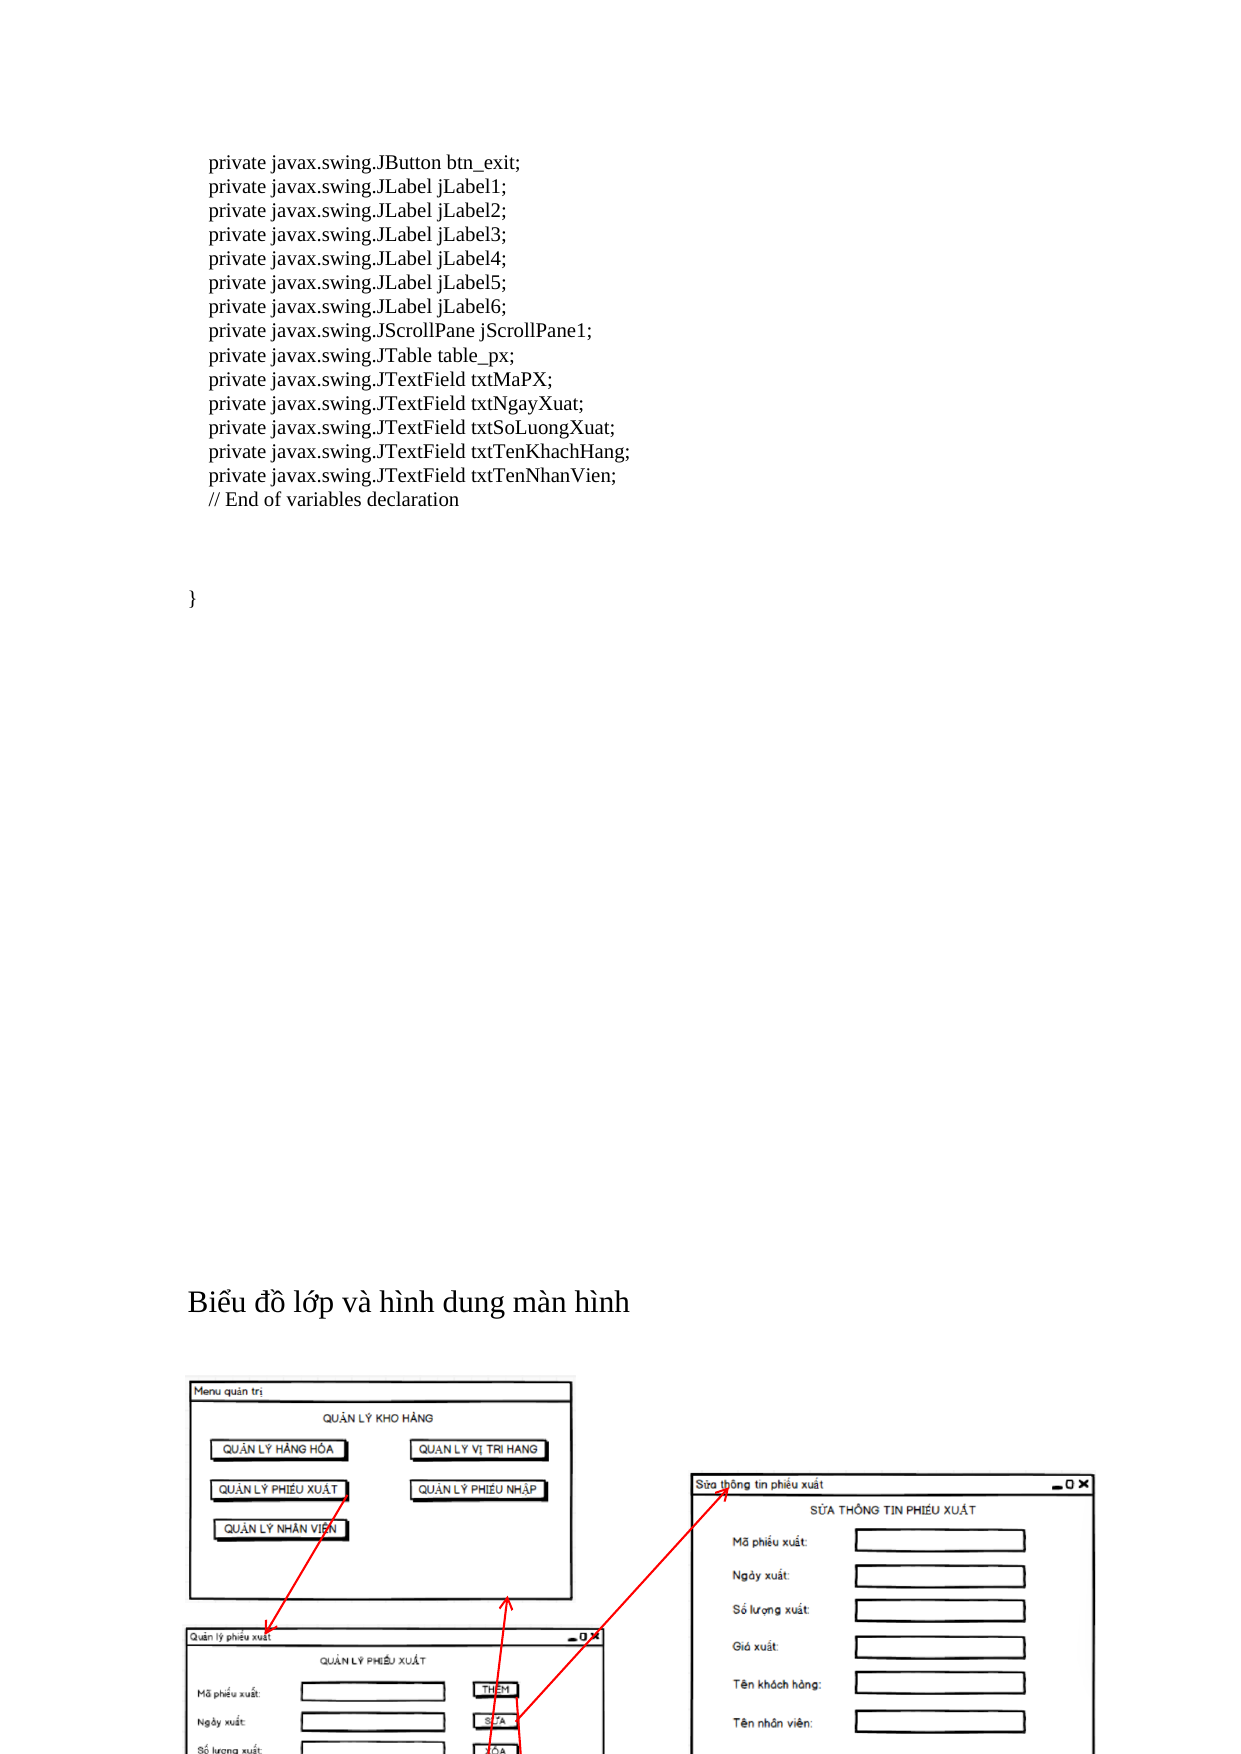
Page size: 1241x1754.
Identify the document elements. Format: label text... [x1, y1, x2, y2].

list private javax.swing.JLabel jLabel2; [187, 198, 1053, 222]
picture [185, 1375, 576, 1603]
picture [490, 1624, 602, 1754]
list Biểu đồ lớp và hình dung màn hình [187, 1284, 1053, 1319]
list } [187, 586, 1053, 610]
list private javax.swing.JTextField txtTenNhanVien; [187, 463, 1053, 487]
list private javax.swing.JLabel jLabel6; [187, 294, 1053, 318]
list // End of variables declaration [187, 487, 1053, 511]
list private javax.swing.JScrollPane jScrollPane1; [187, 318, 1053, 342]
list private javax.swing.JLabel jLabel4; [187, 246, 1053, 270]
list private javax.swing.JButton btn_exit; [187, 150, 1053, 174]
list private javax.swing.JLabel jLabel1; [187, 174, 1053, 198]
list private javax.swing.JTextField txtTenKhachHang; [187, 439, 1053, 463]
list private javax.swing.JTextField txtMaPX; [187, 367, 1053, 391]
picture [520, 1627, 605, 1754]
list private javax.swing.JTable table_px; [187, 342, 1053, 367]
picture [182, 1624, 502, 1754]
picture [688, 1470, 1096, 1754]
list private javax.swing.JTextField txtNgayXuat; [187, 391, 1053, 415]
list private javax.swing.JLabel jLabel5; [187, 270, 1053, 294]
list private javax.swing.JTextField txtSoLuongXuat; [187, 415, 1053, 439]
list private javax.swing.JLabel jLabel3; [187, 222, 1053, 246]
